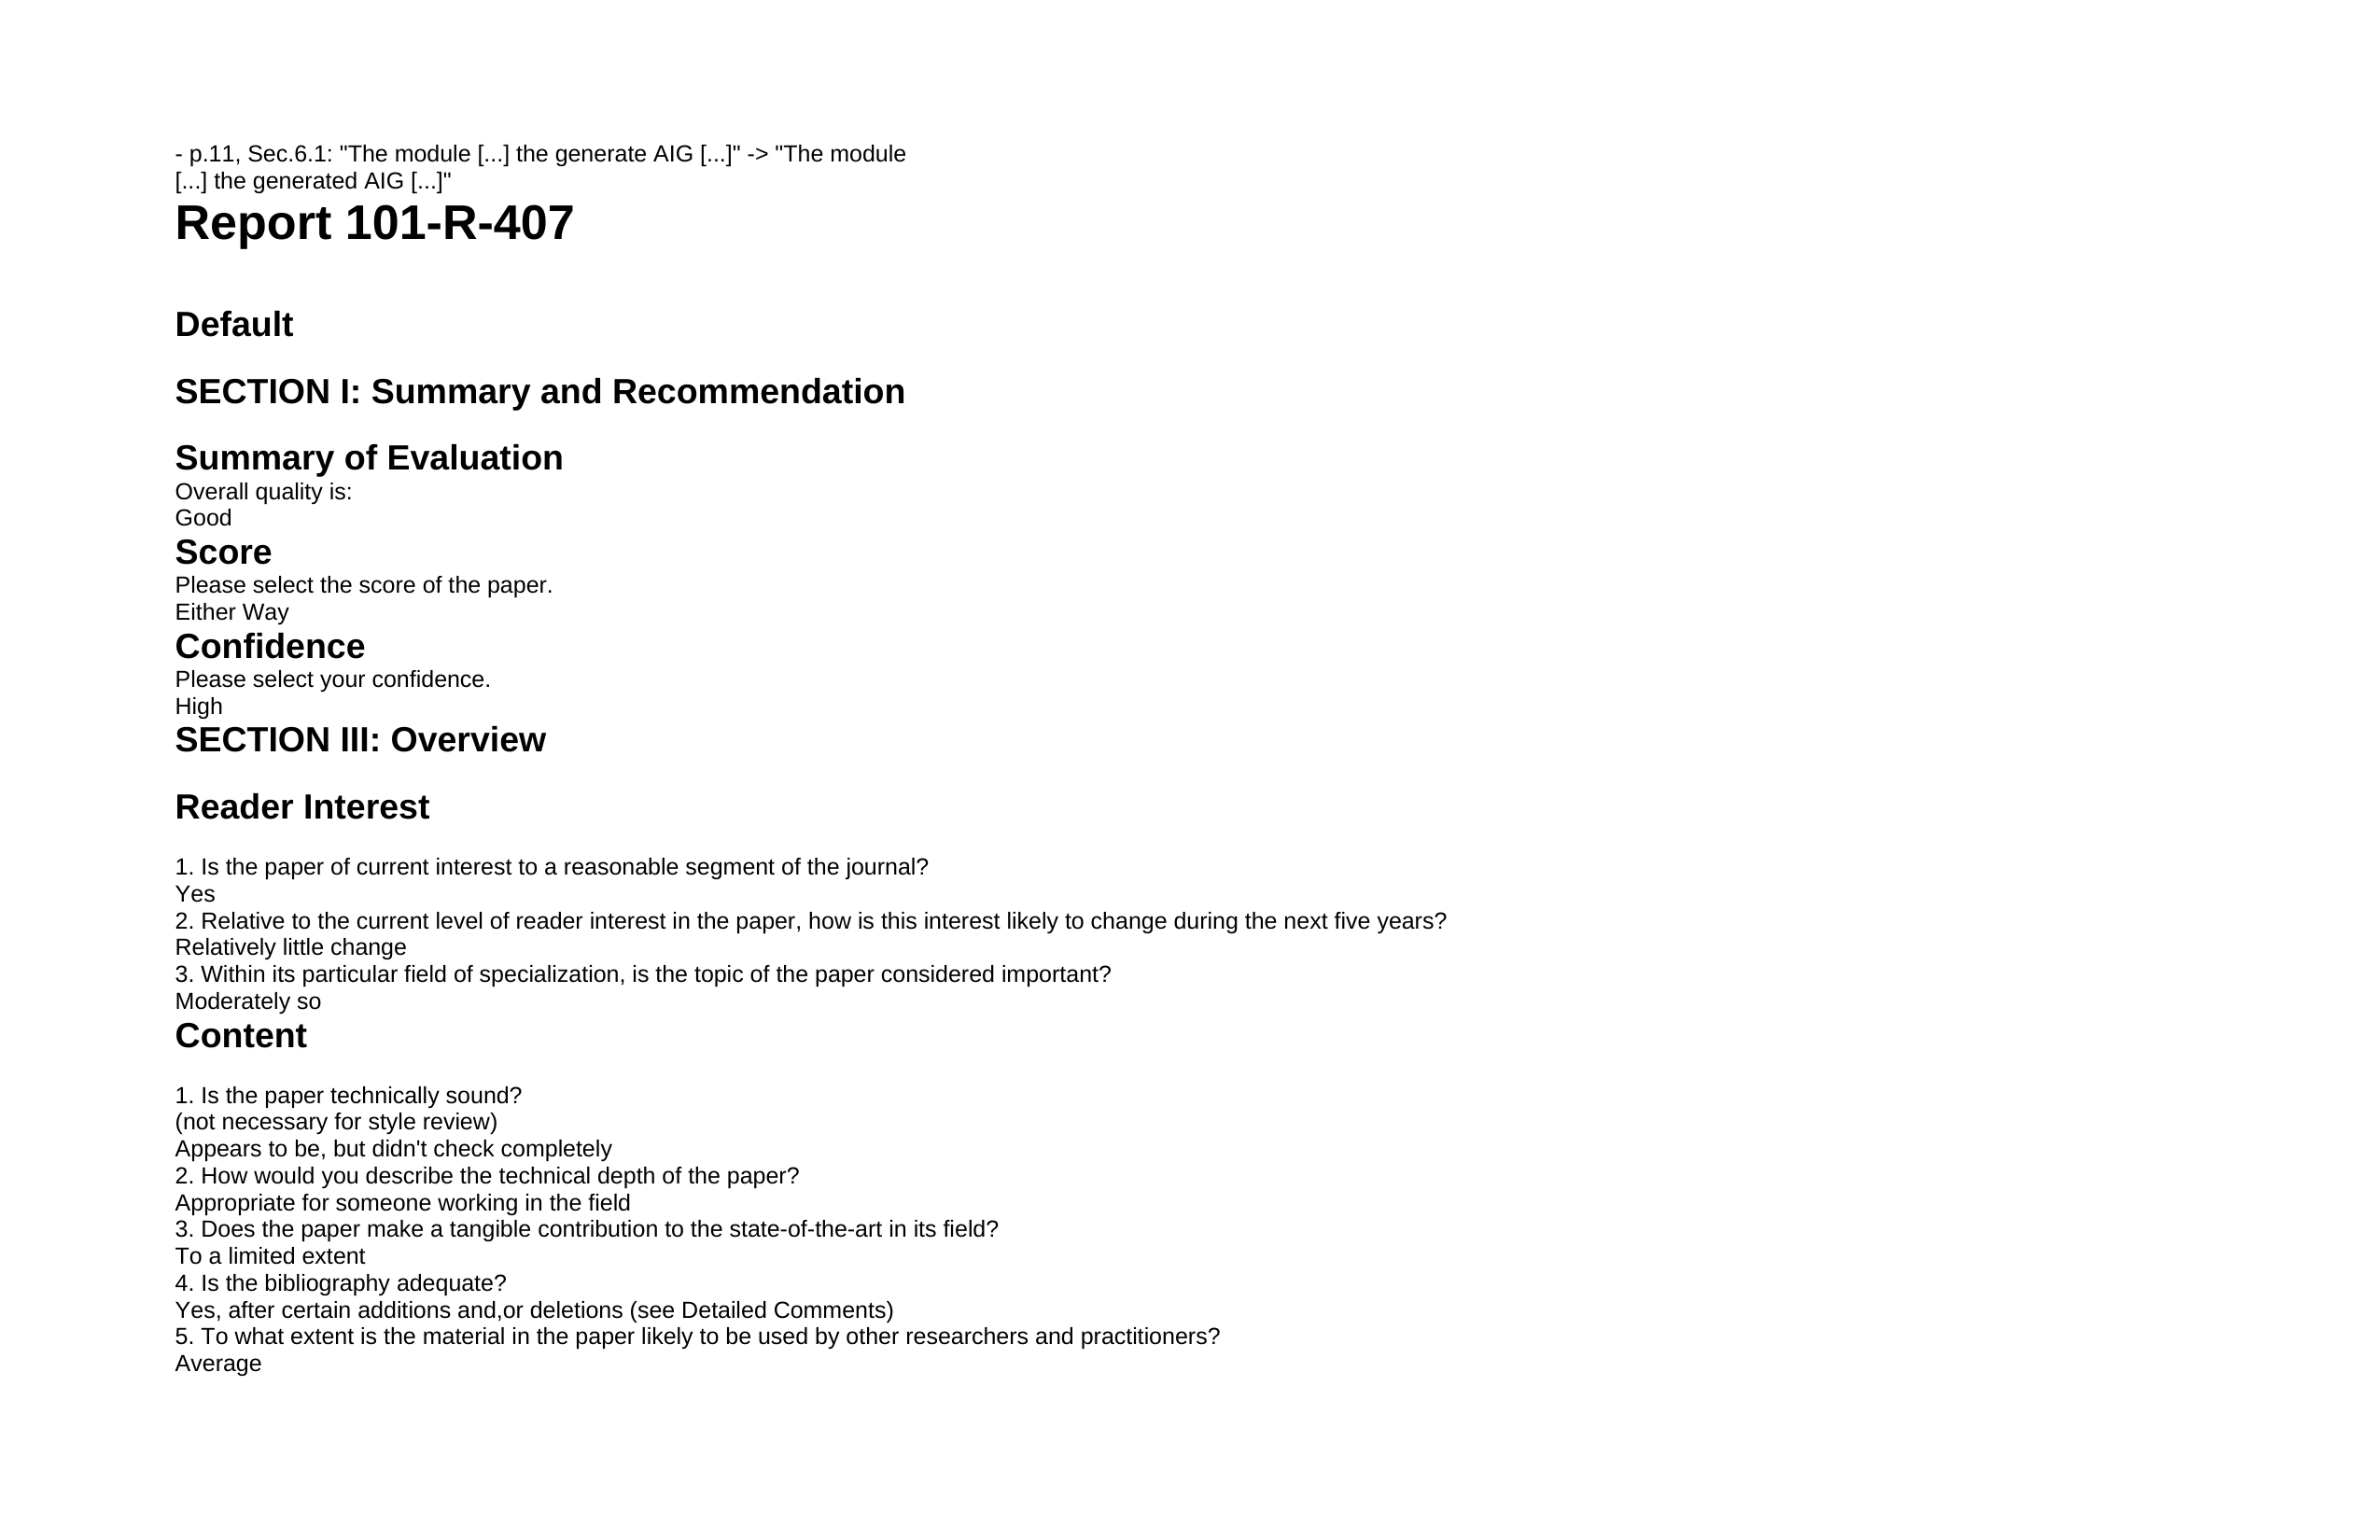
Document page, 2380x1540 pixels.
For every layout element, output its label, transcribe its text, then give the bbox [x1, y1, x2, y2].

text - p.11, Sec.6.1: "The module [...] the generate AIG [...]" -> "The module [175, 140, 2205, 167]
text Appears to be, but didn't check completely [175, 1135, 2205, 1162]
text Confidence [175, 625, 2205, 665]
text Reader Interest [175, 786, 2205, 827]
text 2. How would you describe the technical depth of the paper? [175, 1162, 2205, 1189]
text [...] the generated AIG [...]" [175, 167, 2205, 193]
text Content [175, 1015, 2205, 1055]
text 5. To what extent is the material in the paper likely to be used by other researchers and practitioners? [175, 1323, 2205, 1350]
text Please select the score of the paper. [175, 571, 2205, 598]
text Moderately so [175, 987, 2205, 1015]
text Default [175, 303, 2205, 343]
text 2. Relative to the current level of reader interest in the paper, how is this interest likely to change during the next five years? [175, 907, 2205, 934]
text Report 101-R-407 [175, 193, 2205, 249]
text Overall quality is: [175, 478, 2205, 505]
text Please select your confidence. [175, 665, 2205, 693]
text SECTION III: Overview [175, 720, 2205, 760]
text 1. Is the paper of current interest to a reasonable segment of the journal? [175, 853, 2205, 880]
text Yes, after certain additions and,or deletions (see Detailed Comments) [175, 1296, 2205, 1323]
text Yes [175, 880, 2205, 907]
text Score [175, 531, 2205, 571]
text Relatively little change [175, 934, 2205, 960]
text Summary of Evaluation [175, 438, 2205, 478]
text Average [175, 1350, 2205, 1377]
text High [175, 693, 2205, 720]
text Good [175, 505, 2205, 531]
text Either Way [175, 598, 2205, 625]
text (not necessary for style review) [175, 1108, 2205, 1135]
text SECTION I: Summary and Recommendation [175, 371, 2205, 411]
text 3. Does the paper make a tangible contribution to the state-of-the-art in its field? [175, 1215, 2205, 1242]
text Appropriate for someone working in the field [175, 1189, 2205, 1215]
text To a limited extent [175, 1242, 2205, 1269]
text 3. Within its particular field of specialization, is the topic of the paper considered important? [175, 960, 2205, 987]
text 1. Is the paper technically sound? [175, 1082, 2205, 1108]
text 4. Is the bibliography adequate? [175, 1269, 2205, 1296]
